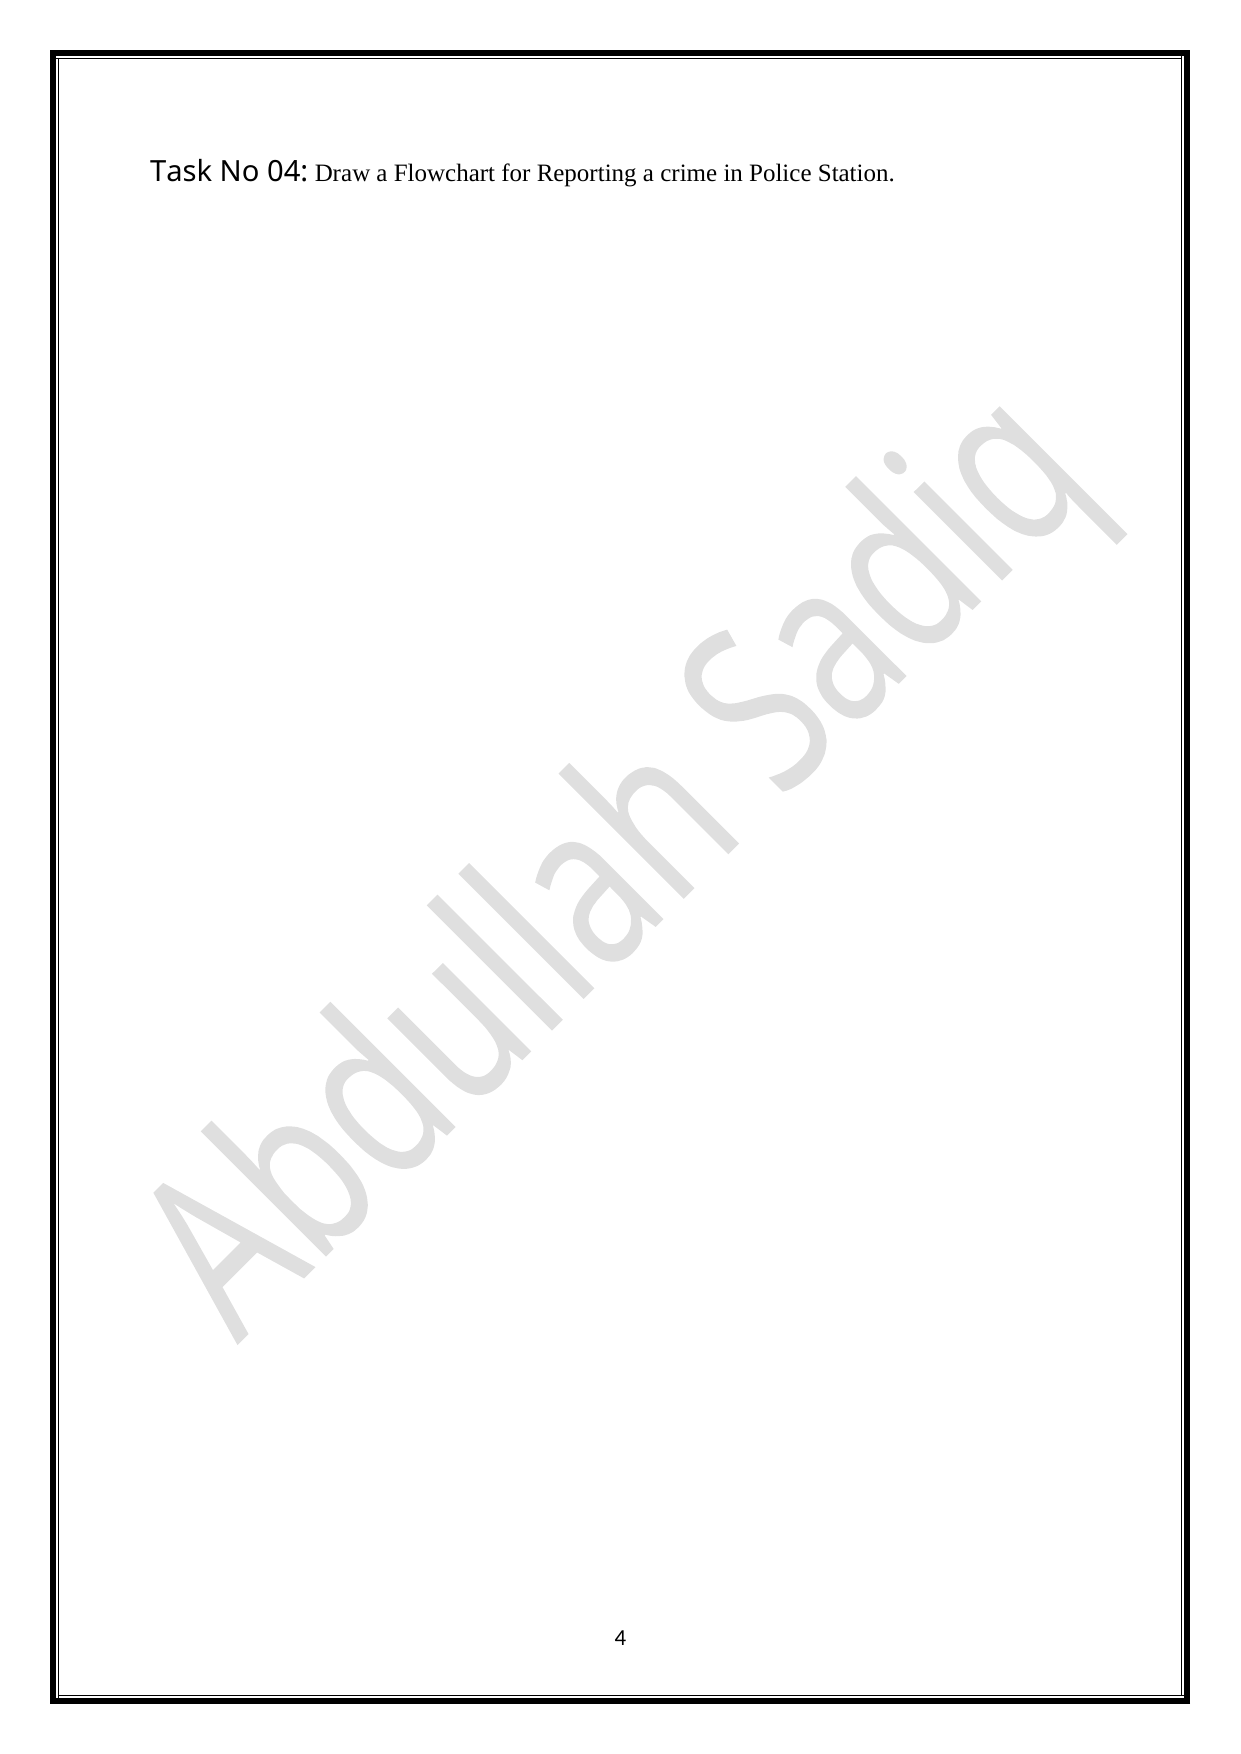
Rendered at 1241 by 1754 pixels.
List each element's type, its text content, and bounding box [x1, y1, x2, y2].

text Task No 04: Draw a Flowchart for Reporting a crime in Police Station. [150, 150, 1090, 190]
